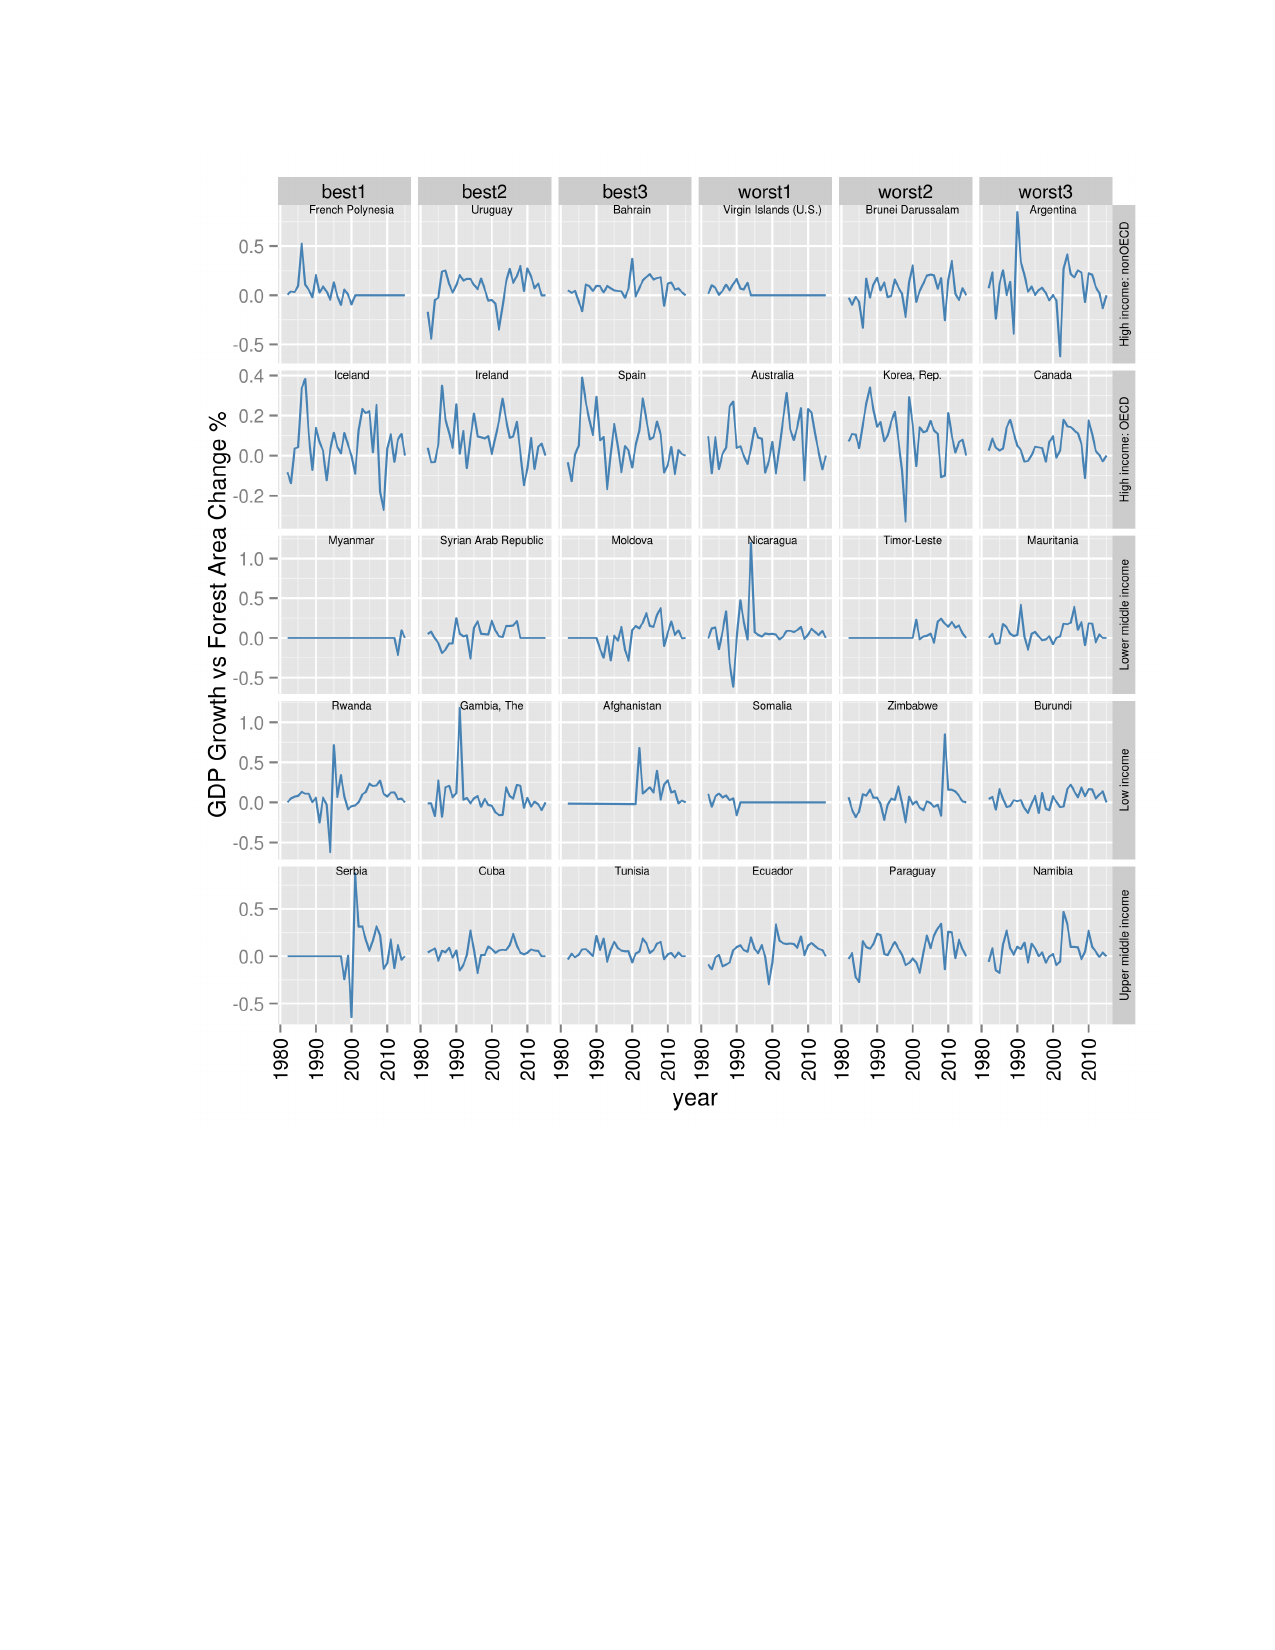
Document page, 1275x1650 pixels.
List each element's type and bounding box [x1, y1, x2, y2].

picture [187, 150, 1163, 1126]
